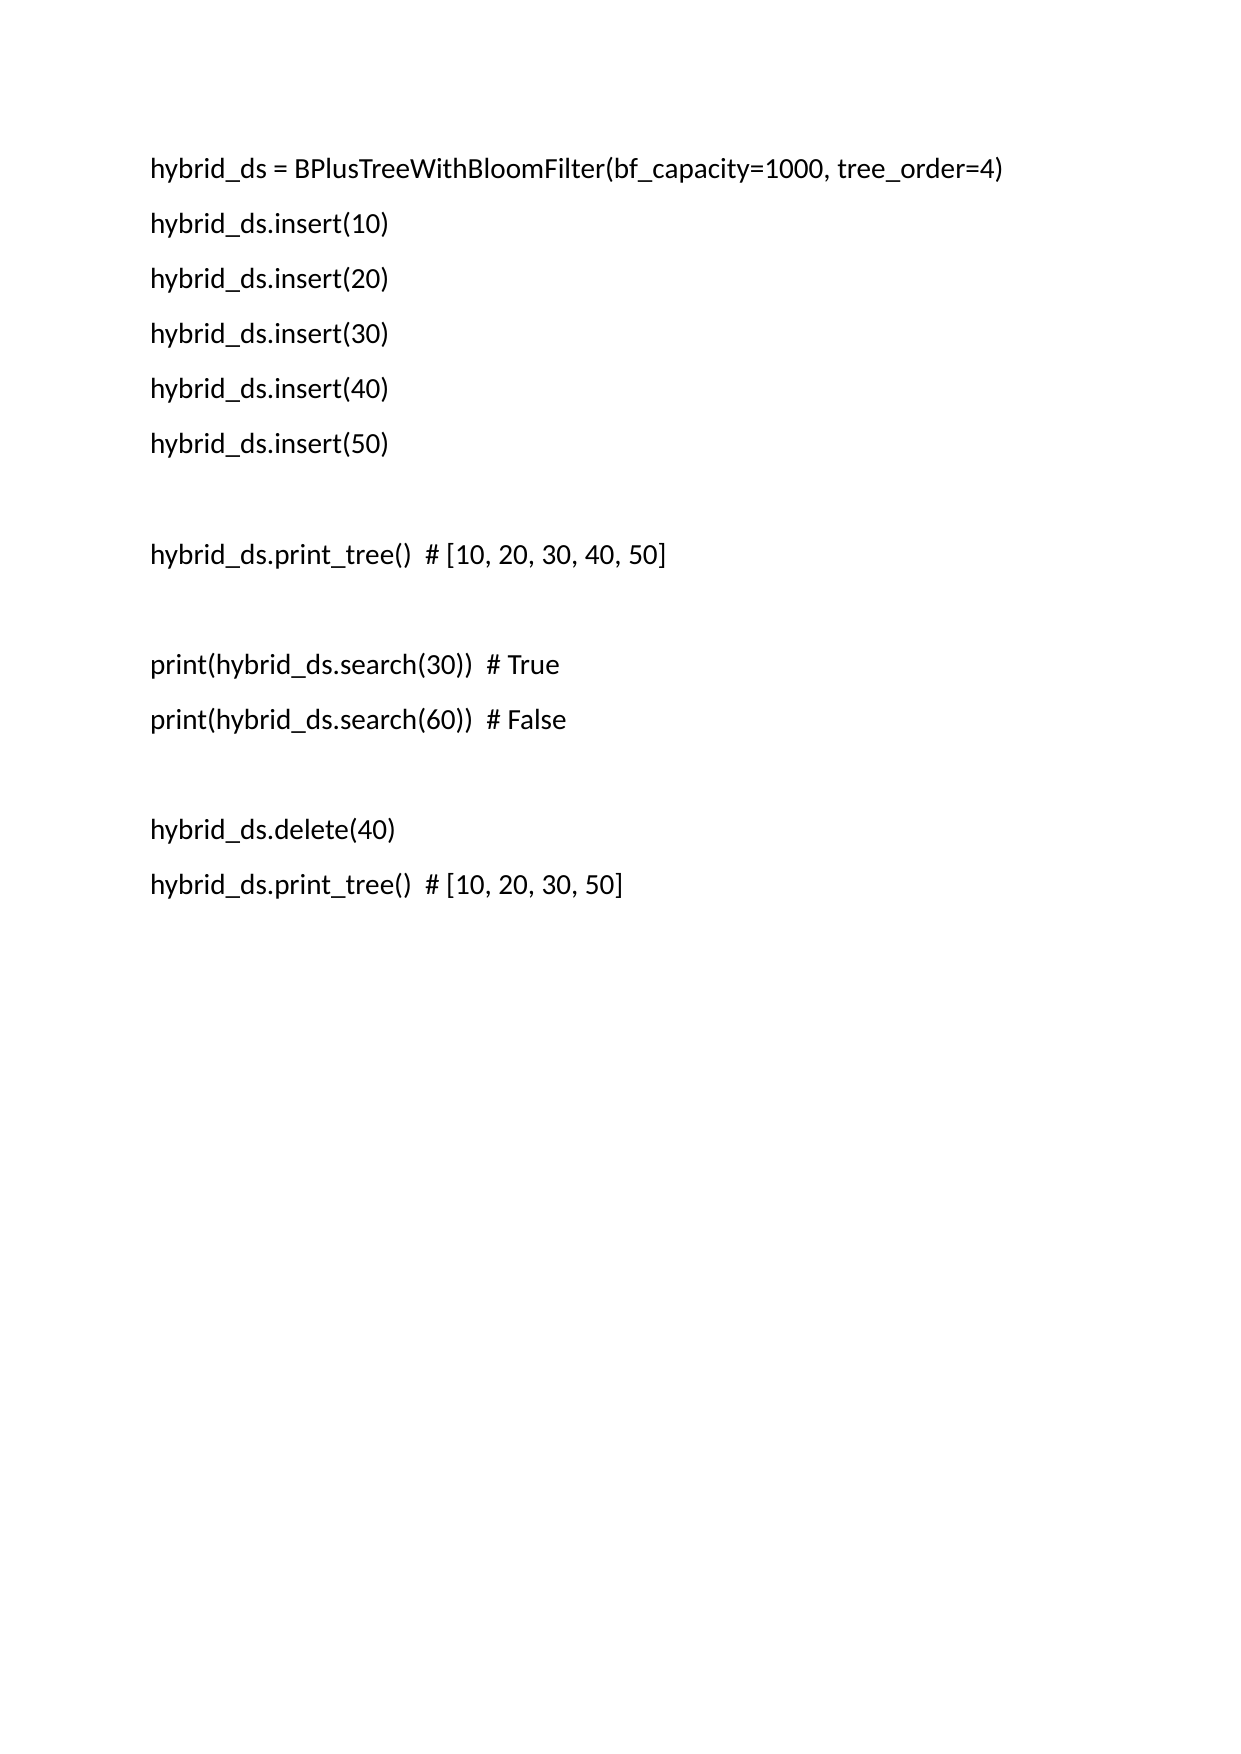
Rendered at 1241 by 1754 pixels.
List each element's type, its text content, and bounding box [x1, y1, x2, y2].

text hybrid_ds.insert(10) [150, 205, 1090, 241]
text hybrid_ds.print_tree() # [10, 20, 30, 50] [150, 866, 1090, 902]
text hybrid_ds.print_tree() # [10, 20, 30, 40, 50] [150, 536, 1090, 571]
text hybrid_ds.insert(20) [150, 260, 1090, 296]
text print(hybrid_ds.search(60)) # False [150, 701, 1090, 737]
text hybrid_ds = BPlusTreeWithBloomFilter(bf_capacity=1000, tree_order=4) [150, 150, 1090, 186]
text hybrid_ds.insert(30) [150, 315, 1090, 351]
text hybrid_ds.delete(40) [150, 811, 1090, 847]
text hybrid_ds.insert(40) [150, 370, 1090, 406]
text print(hybrid_ds.search(30)) # True [150, 646, 1090, 682]
text hybrid_ds.insert(50) [150, 426, 1090, 461]
